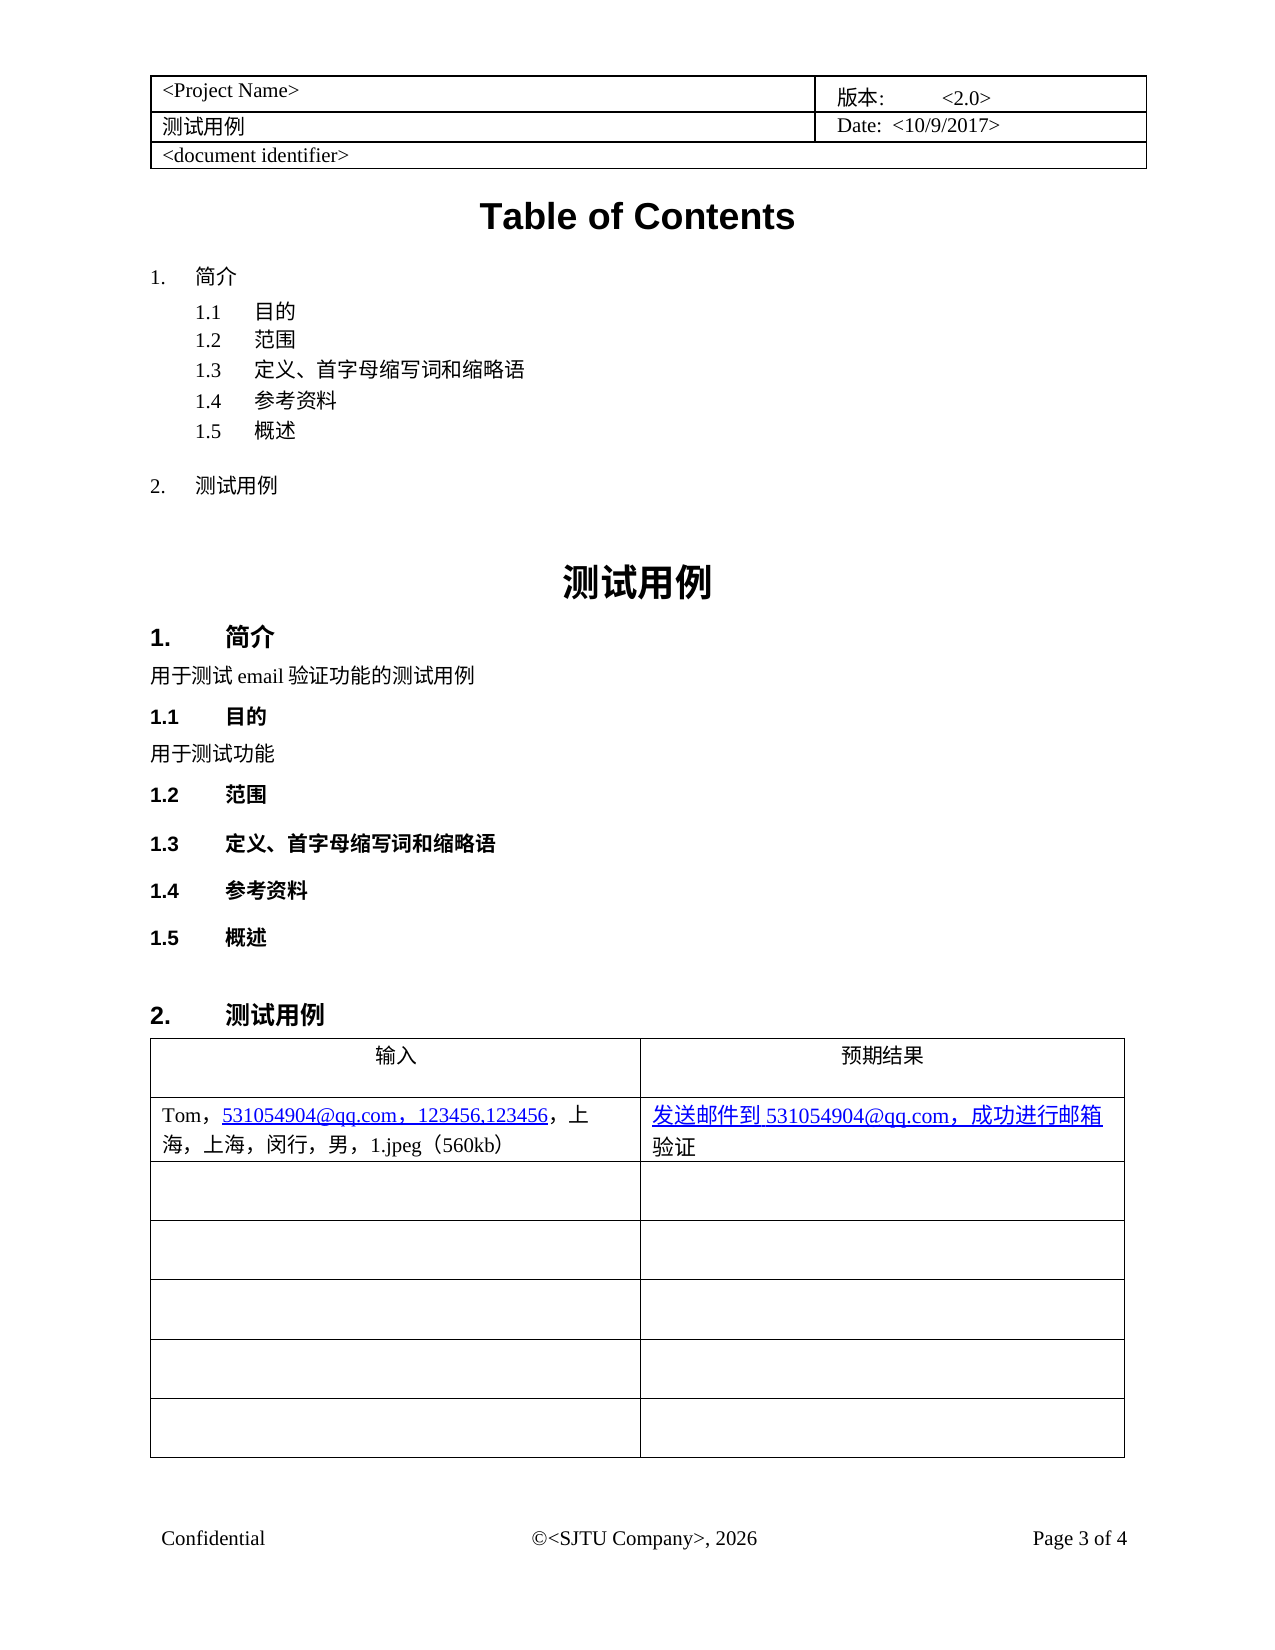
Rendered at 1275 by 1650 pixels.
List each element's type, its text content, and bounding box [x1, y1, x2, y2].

subtitle 简介 [150, 619, 1125, 653]
subtitle 概述 [150, 923, 1125, 952]
text 1. 简介 3 [150, 262, 1050, 291]
subtitle 参考资料 [150, 876, 1125, 904]
subtitle 目的 [150, 702, 1125, 731]
table_cell [641, 1340, 1124, 1397]
title 测试用例 [150, 556, 1125, 607]
table_header 预期结果 [641, 1039, 1124, 1097]
text 用于测试email验证功能的测试用例 [150, 660, 1125, 690]
table_cell 发送邮件到531054904@qq.com，成功进行邮箱 验证 [641, 1098, 1124, 1161]
text 1.4 参考资料 3 [195, 384, 1050, 414]
text 1.1 目的 3 [195, 297, 1050, 325]
table_cell [641, 1280, 1124, 1338]
table_cell [641, 1162, 1124, 1220]
text 2. 测试用例 3 [150, 469, 1050, 499]
subtitle 测试用例 [150, 995, 1125, 1032]
table_cell Tom，531054904@qq.com，123456,123456，上海，上海，闵行，男，1.jpeg（560kb） [151, 1098, 640, 1161]
text 1.3 定义、首字母缩写词和缩略语 3 [195, 354, 1050, 384]
table_cell [641, 1221, 1124, 1279]
table_cell [151, 1340, 640, 1397]
table_header 输入 [151, 1039, 640, 1097]
table_cell [151, 1162, 640, 1220]
text 1.5 概述 3 [195, 414, 1050, 444]
text 用于测试功能 [150, 737, 1125, 767]
table_cell [151, 1221, 640, 1279]
text 1.2 范围 3 [195, 325, 1050, 354]
title Table of Contents [150, 194, 1125, 237]
subtitle 范围 [150, 780, 1125, 808]
table_cell [151, 1280, 640, 1338]
table_cell [641, 1399, 1124, 1457]
subtitle 定义、首字母缩写词和缩略语 [150, 827, 1125, 857]
table_cell [151, 1399, 640, 1457]
